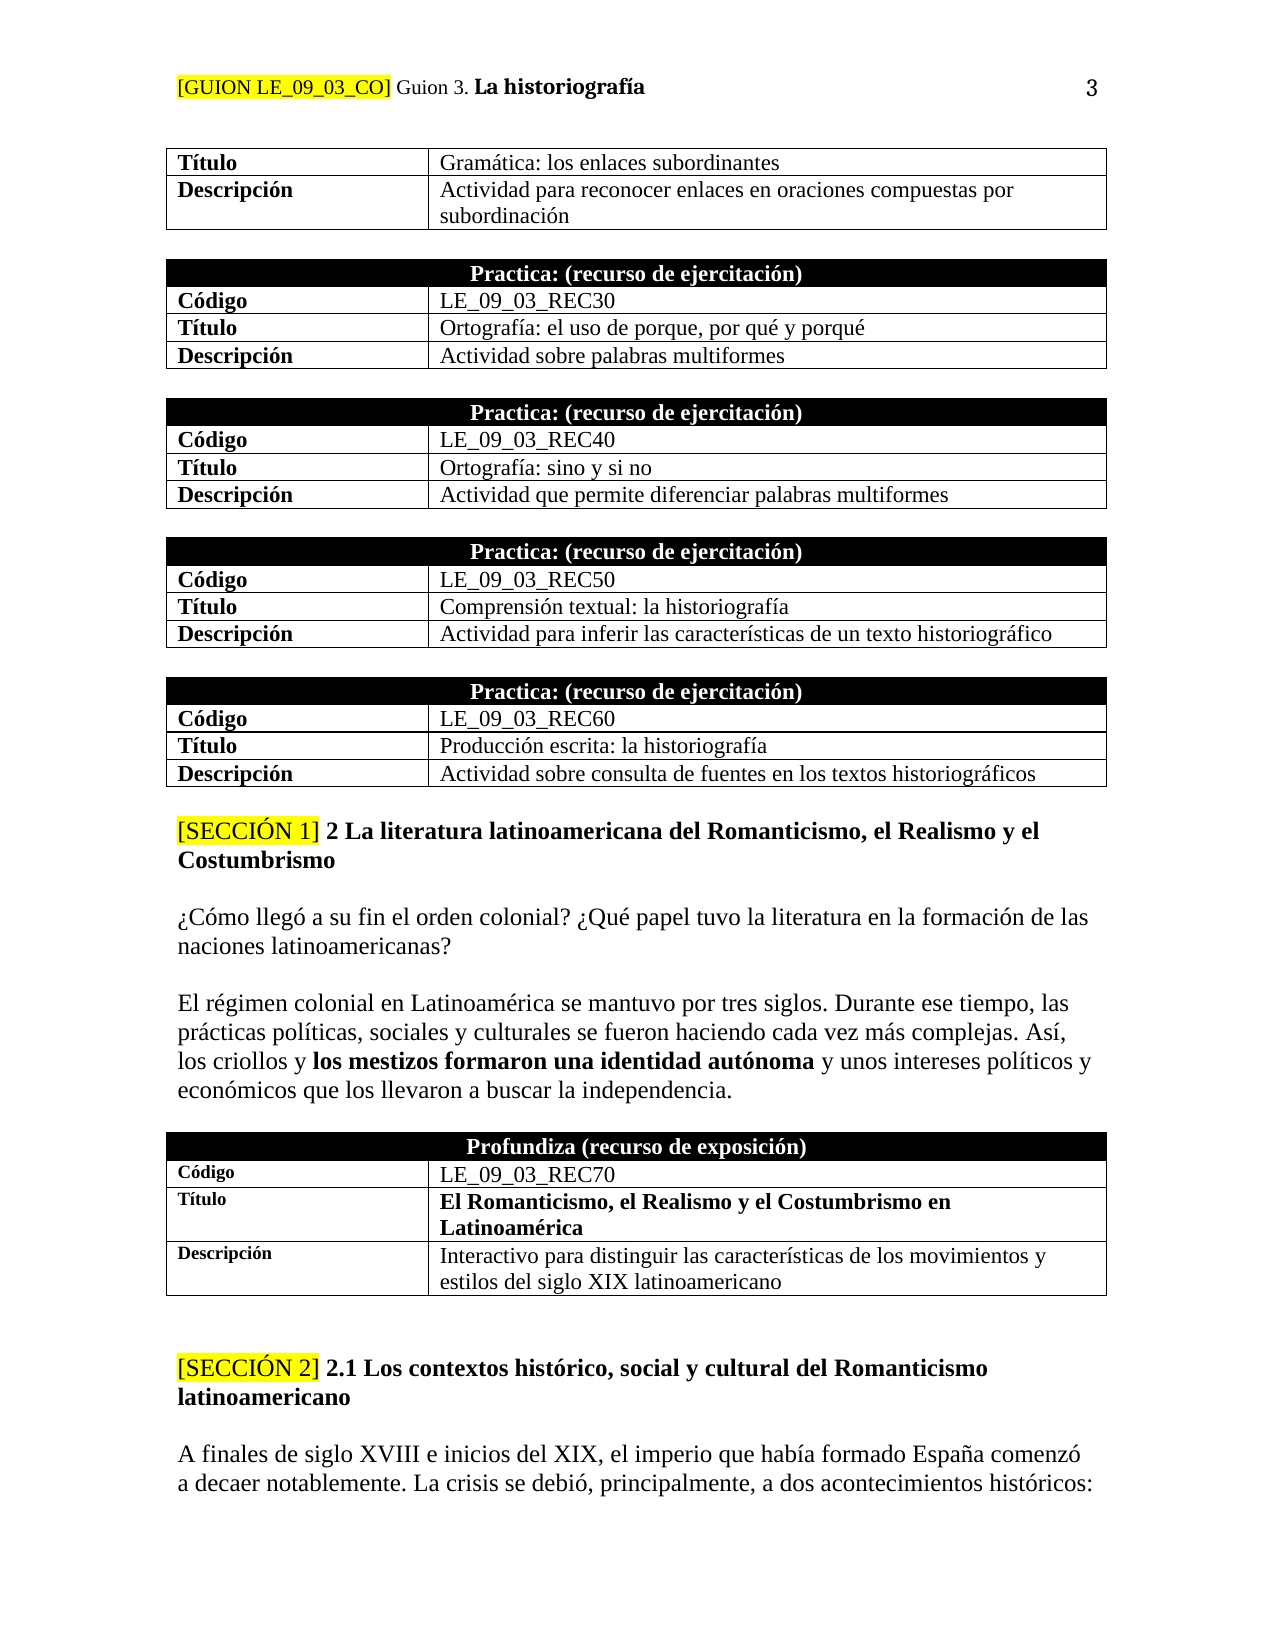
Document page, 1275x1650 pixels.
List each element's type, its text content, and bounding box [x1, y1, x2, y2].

table_cell Código [167, 287, 428, 313]
table_cell LE_09_03_REC70 [429, 1161, 1106, 1187]
table_cell LE_09_03_REC30 [429, 287, 1106, 313]
table_cell Ortografía: el uso de porque, por qué y porqué [429, 314, 1106, 341]
table_cell Título [167, 149, 428, 175]
table_header Practica: (recurso de ejercitación) [167, 678, 1106, 704]
table_cell Descripción [167, 1242, 428, 1294]
table_cell LE_09_03_REC40 [429, 426, 1106, 453]
table_cell Actividad sobre consulta de fuentes en los textos historiográficos [429, 760, 1106, 786]
table_cell Descripción [167, 621, 428, 647]
table_cell Producción escrita: la historiografía [429, 733, 1106, 759]
table_cell Título [167, 454, 428, 480]
table_cell Descripción [167, 760, 428, 786]
table_cell Título [167, 314, 428, 341]
table_cell Descripción [167, 176, 428, 229]
text A finales de siglo XVIII e inicios del XIX, el imperio que había formado España comenzó a decaer notablemente. La crisis se debió, principalmente, a dos acontecimientos históricos: [177, 1439, 1098, 1497]
table_header Profundiza (recurso de exposición) [167, 1133, 1106, 1160]
table_cell Gramática: los enlaces subordinantes [429, 149, 1106, 175]
table_cell Actividad sobre palabras multiformes [429, 342, 1106, 368]
table_cell Código [167, 426, 428, 453]
table_cell LE_09_03_REC50 [429, 566, 1106, 592]
table_header Practica: (recurso de ejercitación) [167, 538, 1106, 565]
table_cell Actividad que permite diferenciar palabras multiformes [429, 481, 1106, 507]
text [SECCIÓN 1] 2 La literatura latinoamericana del Romanticismo, el Realismo y el Costumbrismo [177, 816, 1098, 873]
table_cell Código [167, 566, 428, 592]
table_cell Código [167, 705, 428, 731]
table_cell Descripción [167, 481, 428, 507]
table_cell Comprensión textual: la historiografía [429, 593, 1106, 619]
table_cell Código [167, 1161, 428, 1187]
table_cell Título [167, 733, 428, 759]
text El régimen colonial en Latinoamérica se mantuvo por tres siglos. Durante ese tiempo, las prácticas políticas, sociales y culturales se fueron haciendo cada vez más complejas. Así, los criollos y los mestizos formaron una identidad autónoma y unos intereses políticos y económicos que los llevaron a buscar la independencia. [177, 988, 1098, 1103]
table_cell Descripción [167, 342, 428, 368]
table_cell LE_09_03_REC60 [429, 705, 1106, 731]
table_cell Interactivo para distinguir las características de los movimientos y estilos del siglo XIX latinoamericano [429, 1242, 1106, 1294]
table_header Practica: (recurso de ejercitación) [167, 399, 1106, 425]
table_cell Título [167, 593, 428, 619]
table_cell Ortografía: sino y si no [429, 454, 1106, 480]
table_cell Título [167, 1188, 428, 1241]
table_cell Actividad para reconocer enlaces en oraciones compuestas por subordinación [429, 176, 1106, 229]
table_header Practica: (recurso de ejercitación) [167, 260, 1106, 286]
text ¿Cómo llegó a su fin el orden colonial? ¿Qué papel tuvo la literatura en la formación de las naciones latinoamericanas? [177, 902, 1098, 960]
table_cell El Romanticismo, el Realismo y el Costumbrismo en Latinoamérica [429, 1188, 1106, 1241]
table_cell Actividad para inferir las características de un texto historiográfico [429, 621, 1106, 647]
text [SECCIÓN 2] 2.1 Los contextos histórico, social y cultural del Romanticismo latinoamericano [177, 1353, 1098, 1411]
